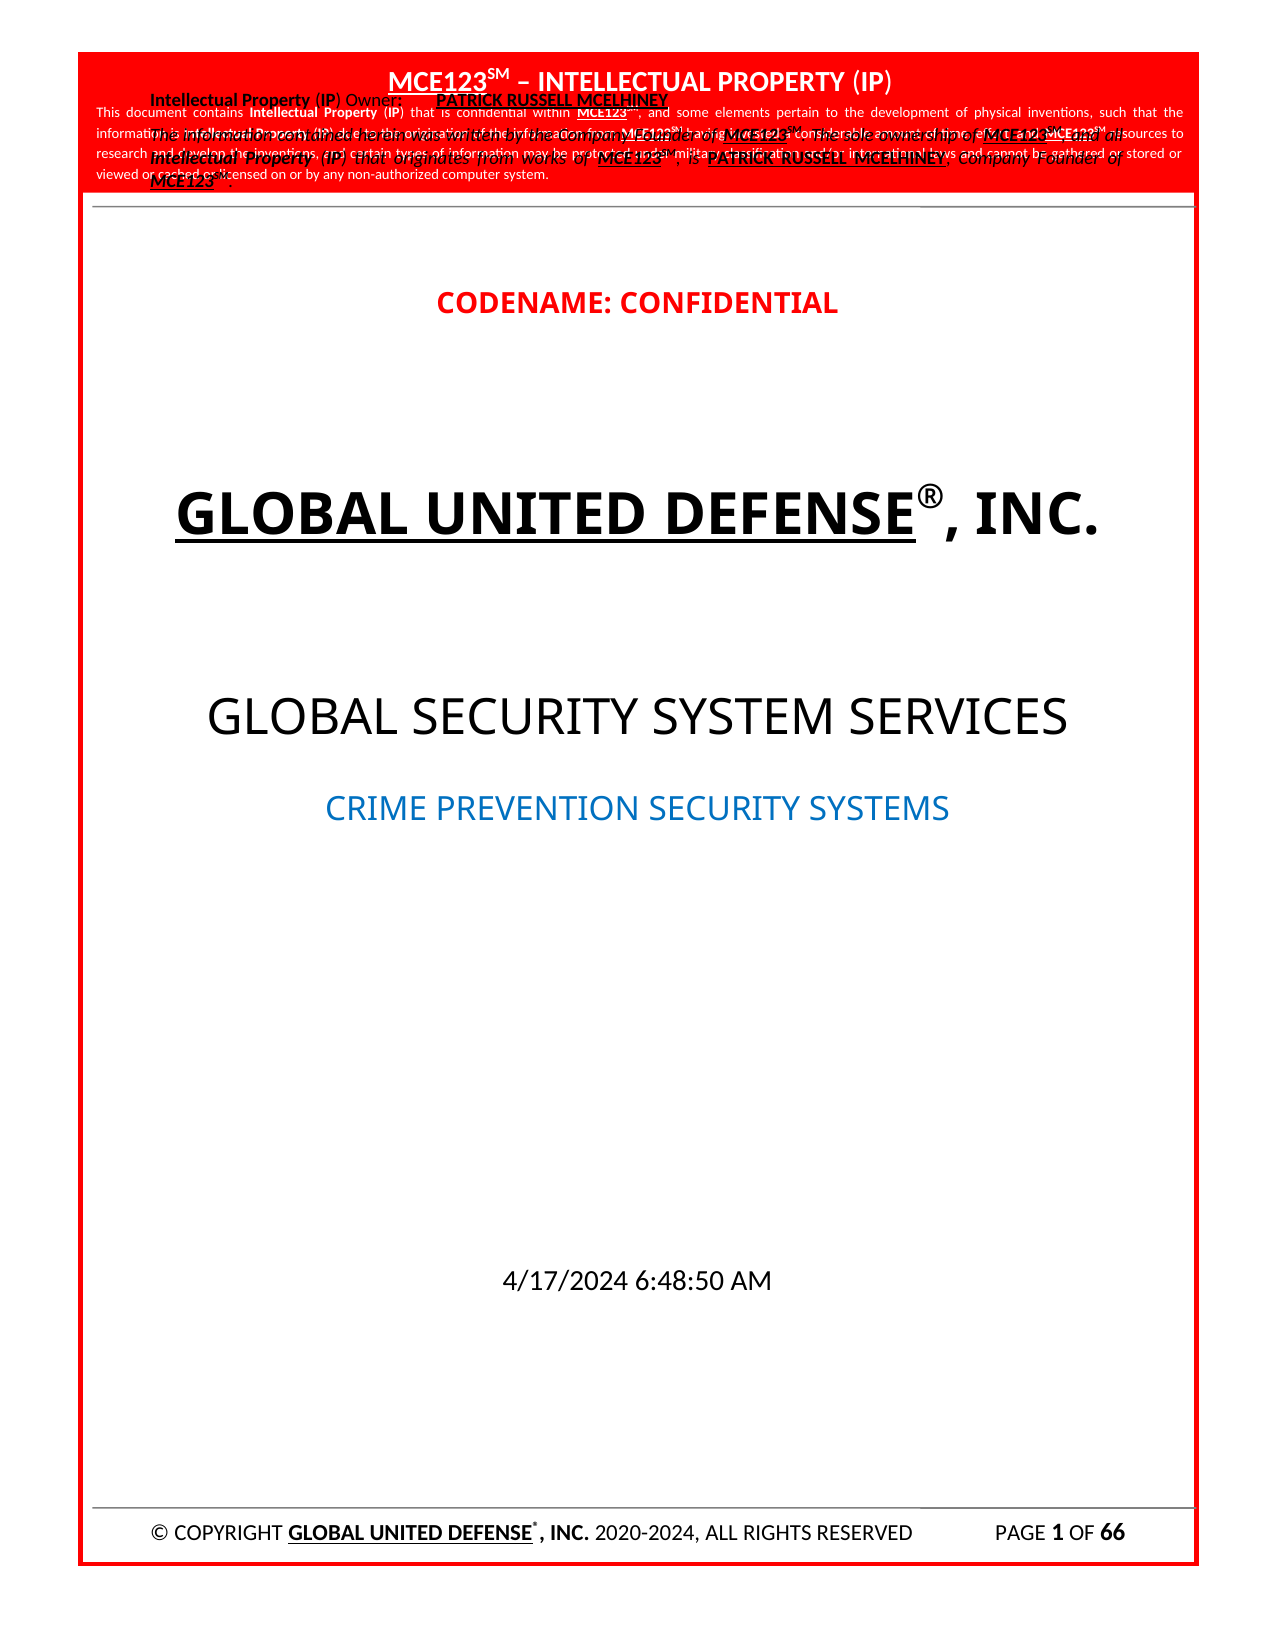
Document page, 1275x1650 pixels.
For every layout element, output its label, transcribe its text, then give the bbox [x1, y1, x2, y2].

text GLOBAL UNITED DEFENSE®, INC. [150, 472, 1125, 551]
text 4/17/2024 6:48:50 AM [150, 1262, 1125, 1298]
text CODENAME: CONFIDENTIAL [150, 282, 1125, 322]
subtitle CRIME PREVENTION SECURITY SYSTEMS [150, 784, 1125, 830]
text GLOBAL SECURITY SYSTEM SERVICES [150, 681, 1125, 749]
